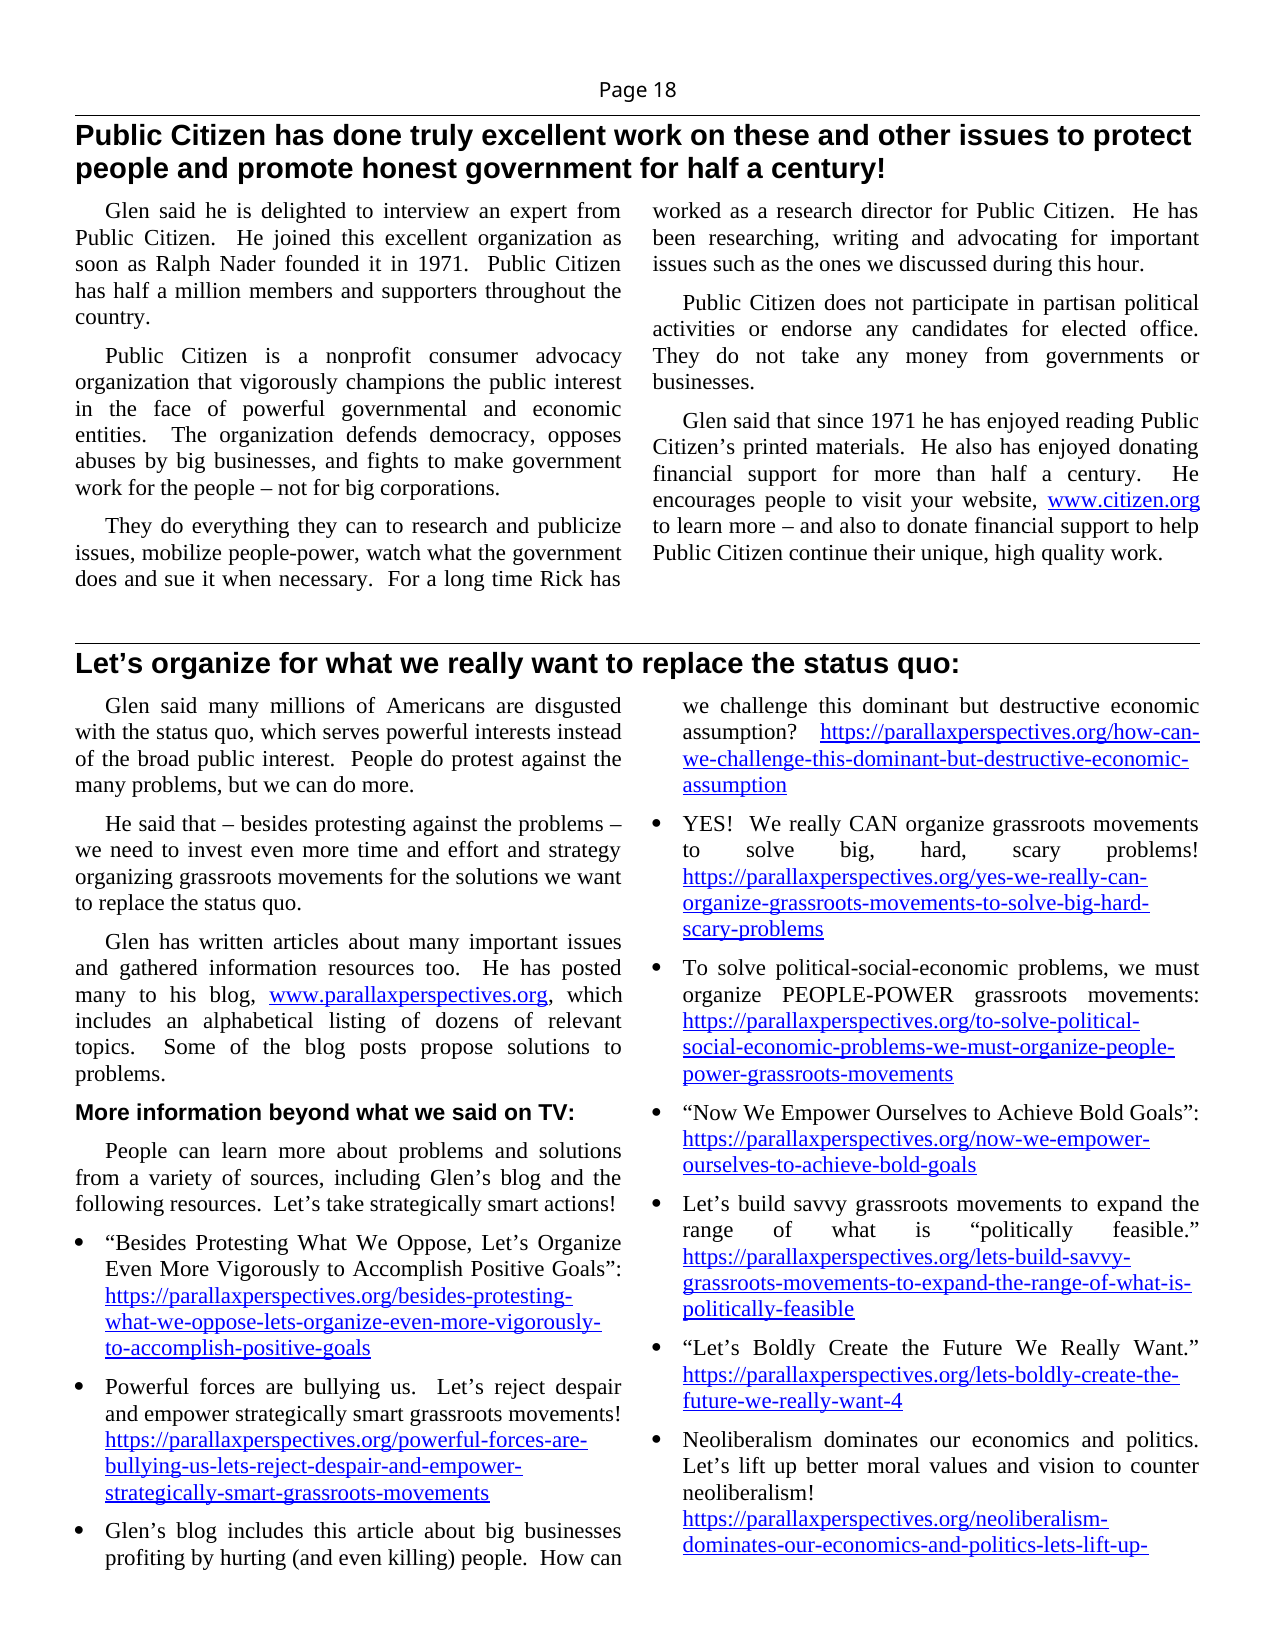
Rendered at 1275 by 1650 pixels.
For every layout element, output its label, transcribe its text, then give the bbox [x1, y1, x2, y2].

list Let’s build savvy grassroots movements to expand the range of what is “politically feasible.” https://parallaxperspectives.org/lets-build-savvy-grassroots-movements-to-expand-the-range-of-what-is-politically-feasible [652, 1190, 1200, 1322]
list Powerful forces are bullying us. Let’s reject despair and empower strategically smart grassroots movements! https://parallaxperspectives.org/powerful-forces-are-bullying-us-lets-reject-despair-and-empower-strategically-smart-grassroots-movements [75, 1373, 622, 1505]
text Glen said he is delighted to interview an expert from Public Citizen. He joined this excellent organization as soon as Ralph Nader founded it in 1971. Public Citizen has half a million members and supporters throughout the country. [75, 198, 622, 329]
text Public Citizen has done truly excellent work on these and other issues to protect people and promote honest government for half a century! [75, 116, 1200, 185]
list Glen’s blog includes this article about big businesses profiting by hurting (and even killing) people. How can we challenge this dominant but destructive economic assumption? https://parallaxperspectives.org/how-can-we-challenge-this-dominant-but-destructive-economic-assumption [75, 1517, 622, 1570]
list “Let’s Boldly Create the Future We Really Want.” https://parallaxperspectives.org/lets-boldly-create-the-future-we-really-want-4 [652, 1334, 1200, 1413]
text They do everything they can to research and publicize issues, mobilize people-power, watch what the government does and sue it when necessary. For a long time Rick has worked as a research director for Public Citizen. He has been researching, writing and advocating for important issues such as the ones we discussed during this hour. [652, 198, 1200, 277]
text He said that – besides protesting against the problems – we need to invest even more time and effort and strategy organizing grassroots movements for the solutions we want to replace the status quo. [75, 810, 622, 915]
list “Besides Protesting What We Oppose, Let’s Organize Even More Vigorously to Accomplish Positive Goals”: https://parallaxperspectives.org/besides-protesting-what-we-oppose-lets-organize-even-more-vigorously-to-accomplish-positive-goals [75, 1229, 622, 1361]
text Glen said that since 1971 he has enjoyed reading Public Citizen’s printed materials. He also has enjoyed donating financial support for more than half a century. He encourages people to visit your website, www.citizen.org to learn more – and also to donate financial support to help Public Citizen continue their unique, high quality work. [652, 407, 1200, 565]
text Glen has written articles about many important issues and gathered information resources too. He has posted many to his blog, www.parallaxperspectives.org, which includes an alphabetical listing of dozens of relevant topics. Some of the blog posts propose solutions to problems. [75, 928, 622, 1086]
list “Now We Empower Ourselves to Achieve Bold Goals”: https://parallaxperspectives.org/now-we-empower-ourselves-to-achieve-bold-goals [652, 1098, 1200, 1178]
text Public Citizen does not participate in partisan political activities or endorse any candidates for elected office. They do not take any money from governments or businesses. [652, 289, 1200, 394]
text Public Citizen is a nonprofit consumer advocacy organization that vigorously champions the public interest in the face of powerful governmental and economic entities. The organization defends democracy, opposes abuses by big businesses, and fights to make government work for the people – not for big corporations. [75, 342, 622, 500]
text Let’s organize for what we really want to replace the status quo: [75, 644, 1200, 679]
text Glen said many millions of Americans are disgusted with the status quo, which serves powerful interests instead of the broad public interest. People do protest against the many problems, but we can do more. [75, 692, 622, 797]
list YES! We really CAN organize grassroots movements to solve big, hard, scary problems! https://parallaxperspectives.org/yes-we-really-can-organize-grassroots-movements-to-solve-big-hard-scary-problems [652, 810, 1200, 942]
list Glen’s blog includes this article about big businesses profiting by hurting (and even killing) people. How can we challenge this dominant but destructive economic assumption? https://parallaxperspectives.org/how-can-we-challenge-this-dominant-but-destructive-economic-assumption [652, 692, 1200, 797]
list To solve political-social-economic problems, we must organize PEOPLE-POWER grassroots movements: https://parallaxperspectives.org/to-solve-political-social-economic-problems-we-must-organize-people-power-grassroots-movements [652, 954, 1200, 1086]
text People can learn more about problems and solutions from a variety of sources, including Glen’s blog and the following resources. Let’s take strategically smart actions! [75, 1137, 622, 1216]
text They do everything they can to research and publicize issues, mobilize people-power, watch what the government does and sue it when necessary. For a long time Rick has worked as a research director for Public Citizen. He has been researching, writing and advocating for important issues such as the ones we discussed during this hour. [75, 512, 622, 592]
text More information beyond what we said on TV: [75, 1098, 622, 1125]
